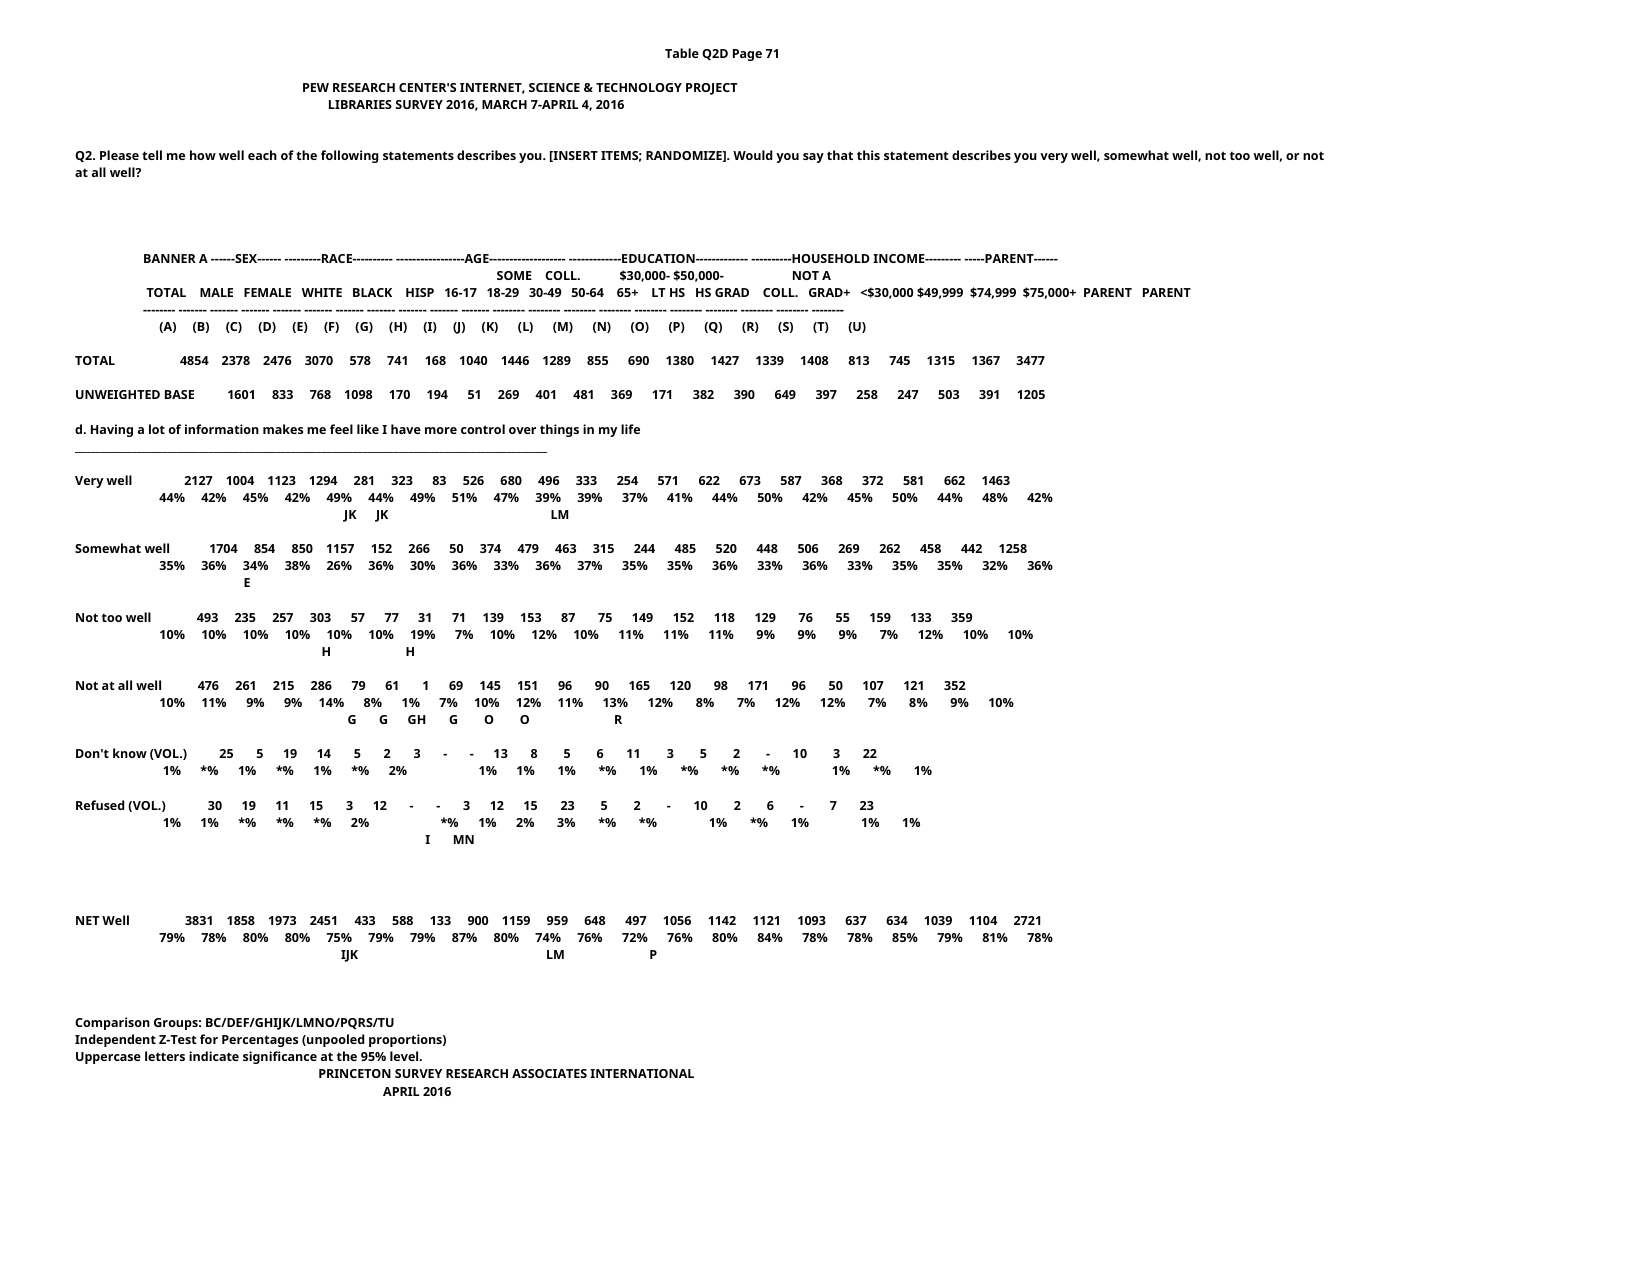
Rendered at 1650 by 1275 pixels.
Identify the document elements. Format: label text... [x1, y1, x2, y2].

text PEW RESEARCH CENTER'S INTERNET, SCIENCE & TECHNOLOGY PROJECT [75, 79, 1612, 96]
text UNWEIGHTED BASE 1601 833 768 1098 170 194 51 269 401 481 369 171 382 390 649 397 258 247 503 391 1205 [75, 387, 1612, 404]
text G G GH G O O R [75, 711, 1612, 728]
text at all well? [75, 164, 1612, 182]
text Independent Z-Test for Percentages (unpooled proportions) [75, 1031, 1612, 1048]
text SOME COLL. $30,000- $50,000- NOT A [75, 267, 1612, 284]
text d. Having a lot of information makes me feel like I have more control over things in my life [75, 421, 1612, 438]
text 10% 10% 10% 10% 10% 10% 19% 7% 10% 12% 10% 11% 11% 11% 9% 9% 9% 7% 12% 10% 10% [75, 626, 1612, 643]
text -------- ------- ------- ------- ------- ------- ------- ------- ------- ------- ------- -------- -------- -------- -------- -------- -------- -------- -------- -------- -------- [75, 301, 1612, 318]
text 10% 11% 9% 9% 14% 8% 1% 7% 10% 12% 11% 13% 12% 8% 7% 12% 12% 7% 8% 9% 10% [75, 694, 1612, 711]
text (A) (B) (C) (D) (E) (F) (G) (H) (I) (J) (K) (L) (M) (N) (O) (P) (Q) (R) (S) (T) (U) [75, 318, 1612, 335]
text 35% 36% 34% 38% 26% 36% 30% 36% 33% 36% 37% 35% 35% 36% 33% 36% 33% 35% 35% 32% 36% [75, 557, 1612, 574]
text APRIL 2016 [75, 1083, 1612, 1100]
text TOTAL 4854 2378 2476 3070 578 741 168 1040 1446 1289 855 690 1380 1427 1339 1408 813 745 1315 1367 3477 [75, 352, 1612, 369]
text BANNER A ------SEX------ ---------RACE---------- -----------------AGE------------------- -------------EDUCATION------------- ----------HOUSEHOLD INCOME--------- -----PARENT------ [75, 250, 1612, 267]
text NET Well 3831 1858 1973 2451 433 588 133 900 1159 959 648 497 1056 1142 1121 1093 637 634 1039 1104 2721 [75, 912, 1612, 929]
text E [75, 574, 1612, 592]
text TOTAL MALE FEMALE WHITE BLACK HISP 16-17 18-29 30-49 50-64 65+ LT HS HS GRAD COLL. GRAD+ <$30,000 $49,999 $74,999 $75,000+ PARENT PARENT [75, 284, 1612, 301]
text LIBRARIES SURVEY 2016, MARCH 7-APRIL 4, 2016 [75, 96, 1612, 113]
text Don't know (VOL.) 25 5 19 14 5 2 3 - - 13 8 5 6 11 3 5 2 - 10 3 22 [75, 745, 1612, 762]
text 1% 1% *% *% *% 2% *% 1% 2% 3% *% *% 1% *% 1% 1% 1% [75, 814, 1612, 831]
text 79% 78% 80% 80% 75% 79% 79% 87% 80% 74% 76% 72% 76% 80% 84% 78% 78% 85% 79% 81% 78% [75, 929, 1612, 946]
text Not at all well 476 261 215 286 79 61 1 69 145 151 96 90 165 120 98 171 96 50 107 121 352 [75, 677, 1612, 694]
text Not too well 493 235 257 303 57 77 31 71 139 153 87 75 149 152 118 129 76 55 159 133 359 [75, 609, 1612, 626]
text 44% 42% 45% 42% 49% 44% 49% 51% 47% 39% 39% 37% 41% 44% 50% 42% 45% 50% 44% 48% 42% [75, 489, 1612, 506]
text Somewhat well 1704 854 850 1157 152 266 50 374 479 463 315 244 485 520 448 506 269 262 458 442 1258 [75, 540, 1612, 557]
text 1% *% 1% *% 1% *% 2% 1% 1% 1% *% 1% *% *% *% 1% *% 1% [75, 762, 1612, 779]
text Very well 2127 1004 1123 1294 281 323 83 526 680 496 333 254 571 622 673 587 368 372 581 662 1463 [75, 472, 1612, 489]
text Uppercase letters indicate significance at the 95% level. [75, 1048, 1612, 1066]
text I MN [75, 831, 1612, 848]
text H H [75, 643, 1612, 660]
text Table Q2D Page 71 [75, 45, 1612, 62]
text JK JK LM [75, 506, 1612, 523]
text ____________________________________________________________________________________________ [75, 438, 1612, 455]
text IJK LM P [75, 946, 1612, 963]
text Refused (VOL.) 30 19 11 15 3 12 - - 3 12 15 23 5 2 - 10 2 6 - 7 23 [75, 797, 1612, 814]
text Q2. Please tell me how well each of the following statements describes you. [INSERT ITEMS; RANDOMIZE]. Would you say that this statement describes you very well, somewhat well, not too well, or not [75, 147, 1612, 164]
text Comparison Groups: BC/DEF/GHIJK/LMNO/PQRS/TU [75, 1014, 1612, 1031]
text PRINCETON SURVEY RESEARCH ASSOCIATES INTERNATIONAL [75, 1066, 1612, 1083]
